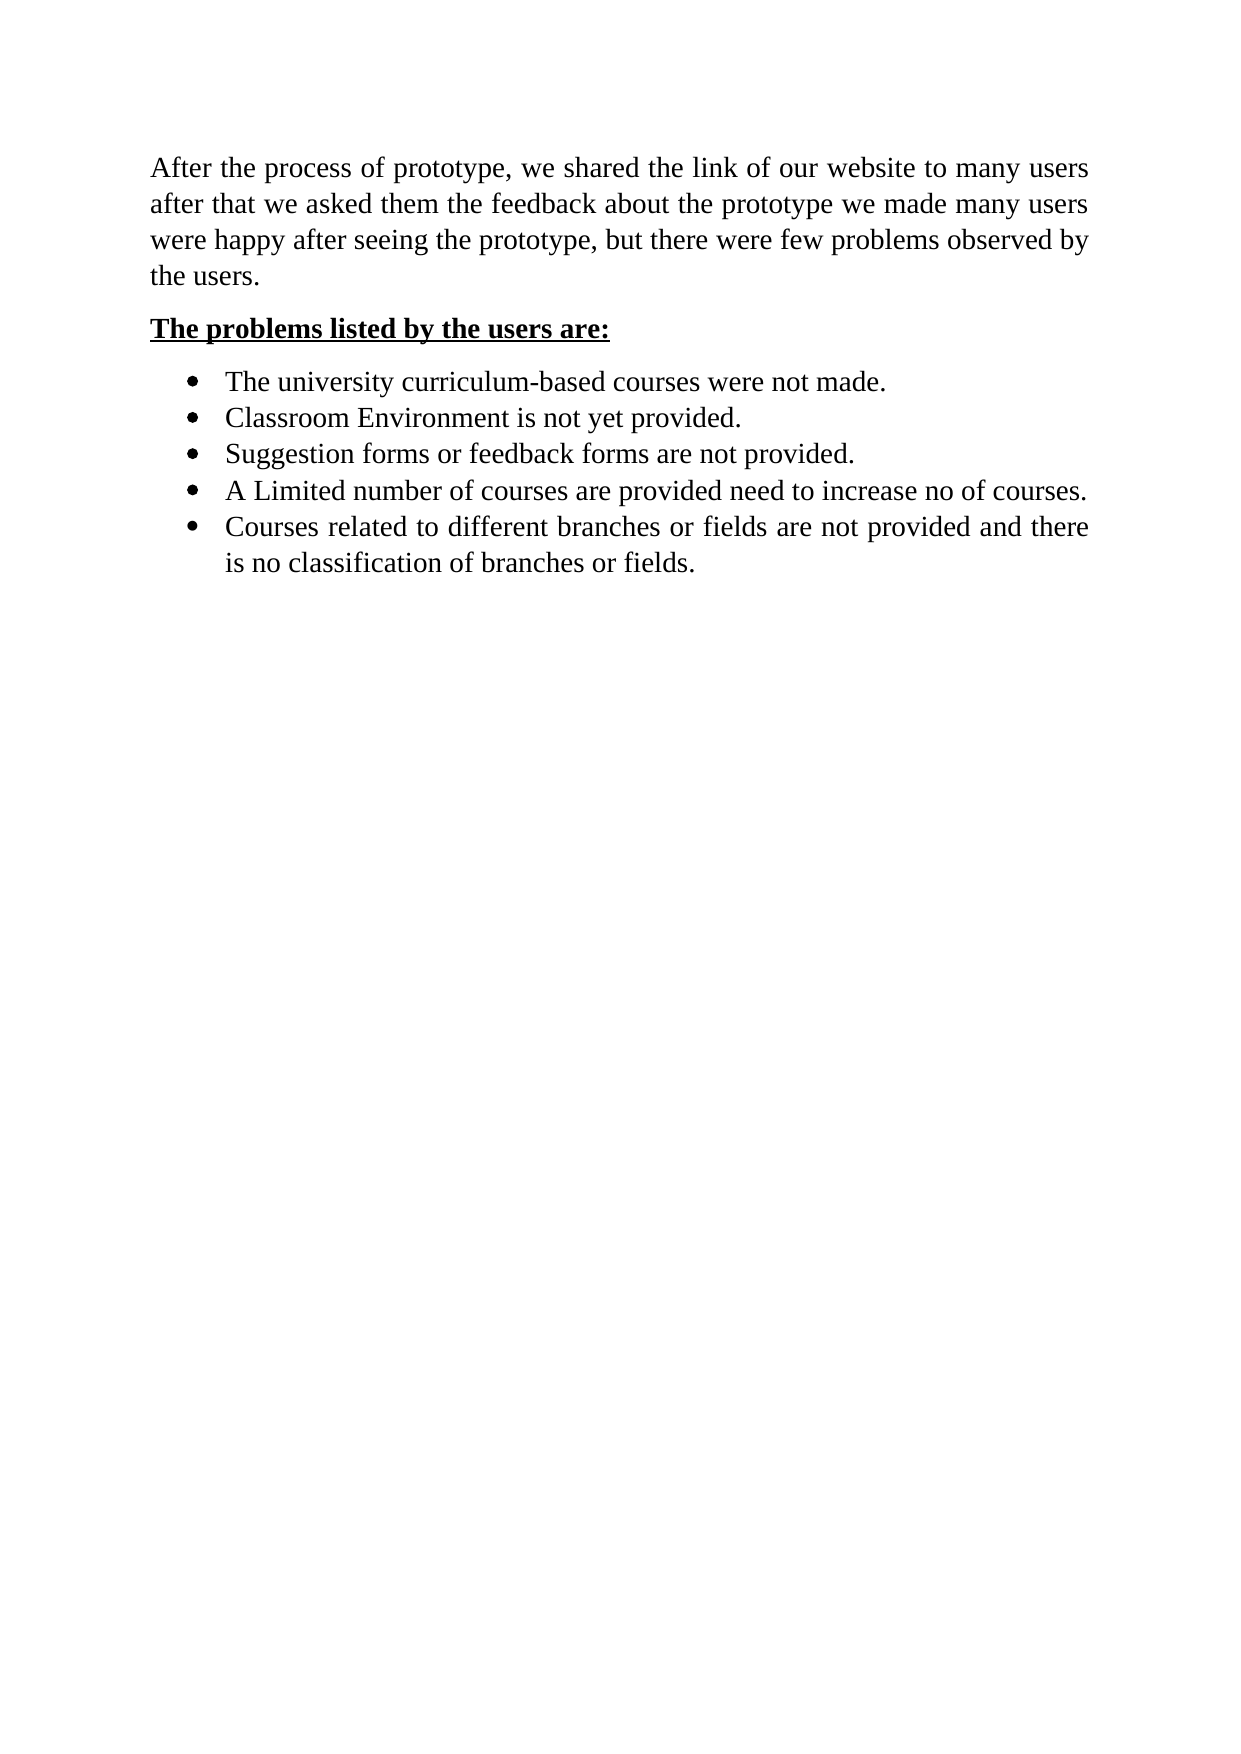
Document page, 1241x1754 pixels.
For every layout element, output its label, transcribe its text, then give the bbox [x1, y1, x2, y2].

list Suggestion forms or feedback forms are not provided. [187, 437, 1090, 470]
list Classroom Environment is not yet provided. [187, 400, 1090, 434]
text The problems listed by the users are: [150, 311, 1090, 345]
list A Limited number of courses are provided need to increase no of courses. [187, 473, 1090, 506]
list Courses related to different branches or fields are not provided and there is no classification of branches or fields. [187, 509, 1090, 579]
list The university curriculum-based courses were not made. [187, 364, 1090, 398]
text After the process of prototype, we shared the link of our website to many users after that we asked them the feedback about the prototype we made many users were happy after seeing the prototype, but there were few problems observed by the users. [150, 150, 1090, 292]
